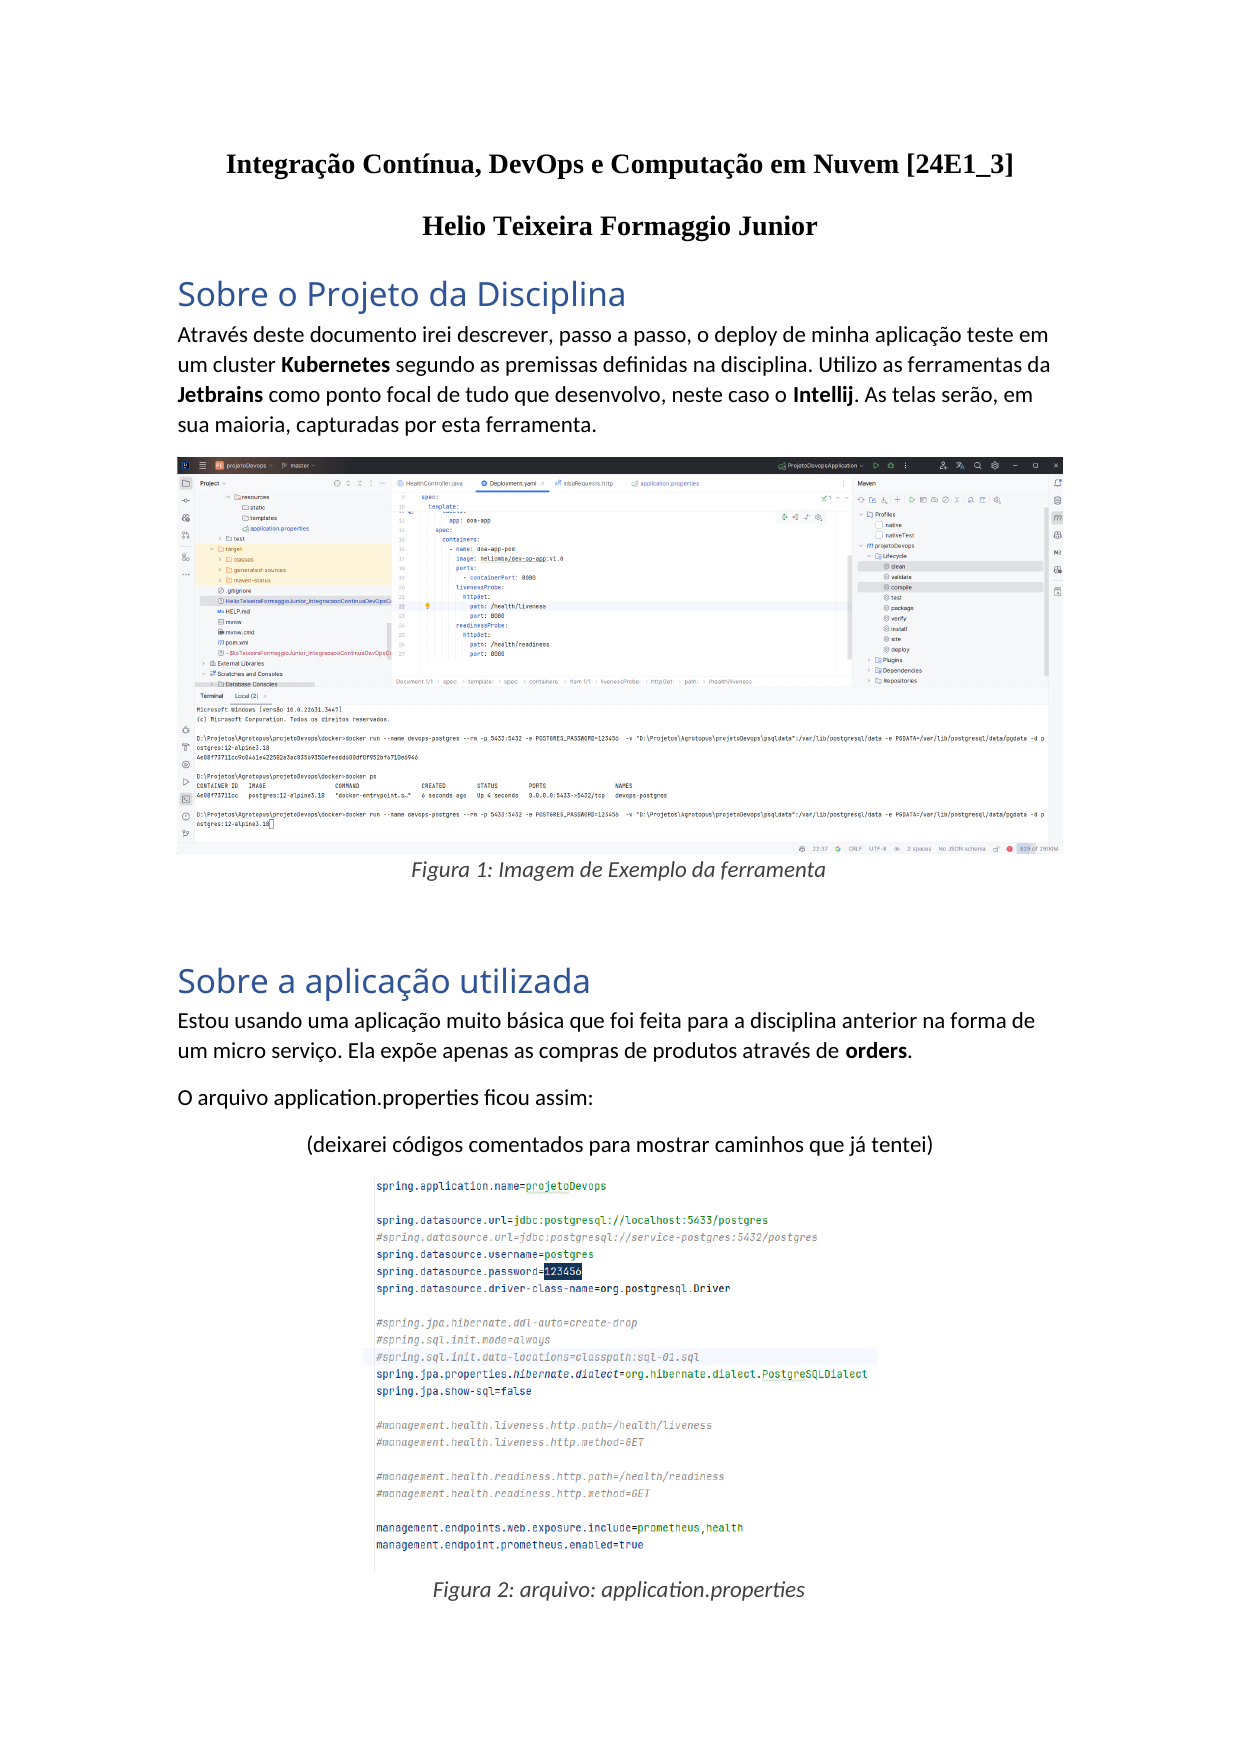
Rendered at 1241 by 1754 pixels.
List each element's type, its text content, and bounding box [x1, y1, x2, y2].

text Figura 1: Imagem de Exemplo da ferramenta [177, 854, 1063, 883]
text Através deste documento irei descrever, passo a passo, o deploy de minha aplicação teste em um cluster Kubernetes segundo as premissas definidas na disciplina. Utilizo as ferramentas da Jetbrains como ponto focal de tudo que desenvolvo, neste caso o Intellij. As telas serão, em sua maioria, capturadas por esta ferramenta. [177, 320, 1063, 438]
subtitle Sobre o Projeto da Disciplina [177, 271, 1063, 316]
picture [362, 1177, 878, 1573]
subtitle Integração Contínua, DevOps e Computação em Nuvem [24E1_3] [177, 148, 1063, 180]
picture [177, 457, 1063, 854]
text O arquivo application.properties ficou assim: [177, 1083, 1063, 1112]
text (deixarei códigos comentados para mostrar caminhos que já tentei) [177, 1130, 1063, 1158]
text Estou usando uma aplicação muito básica que foi feita para a disciplina anterior na forma de um micro serviço. Ela expõe apenas as compras de produtos através de orders. [177, 1006, 1063, 1065]
subtitle Helio Teixeira Formaggio Junior [177, 209, 1063, 242]
subtitle Sobre a aplicação utilizada [177, 957, 1063, 1003]
